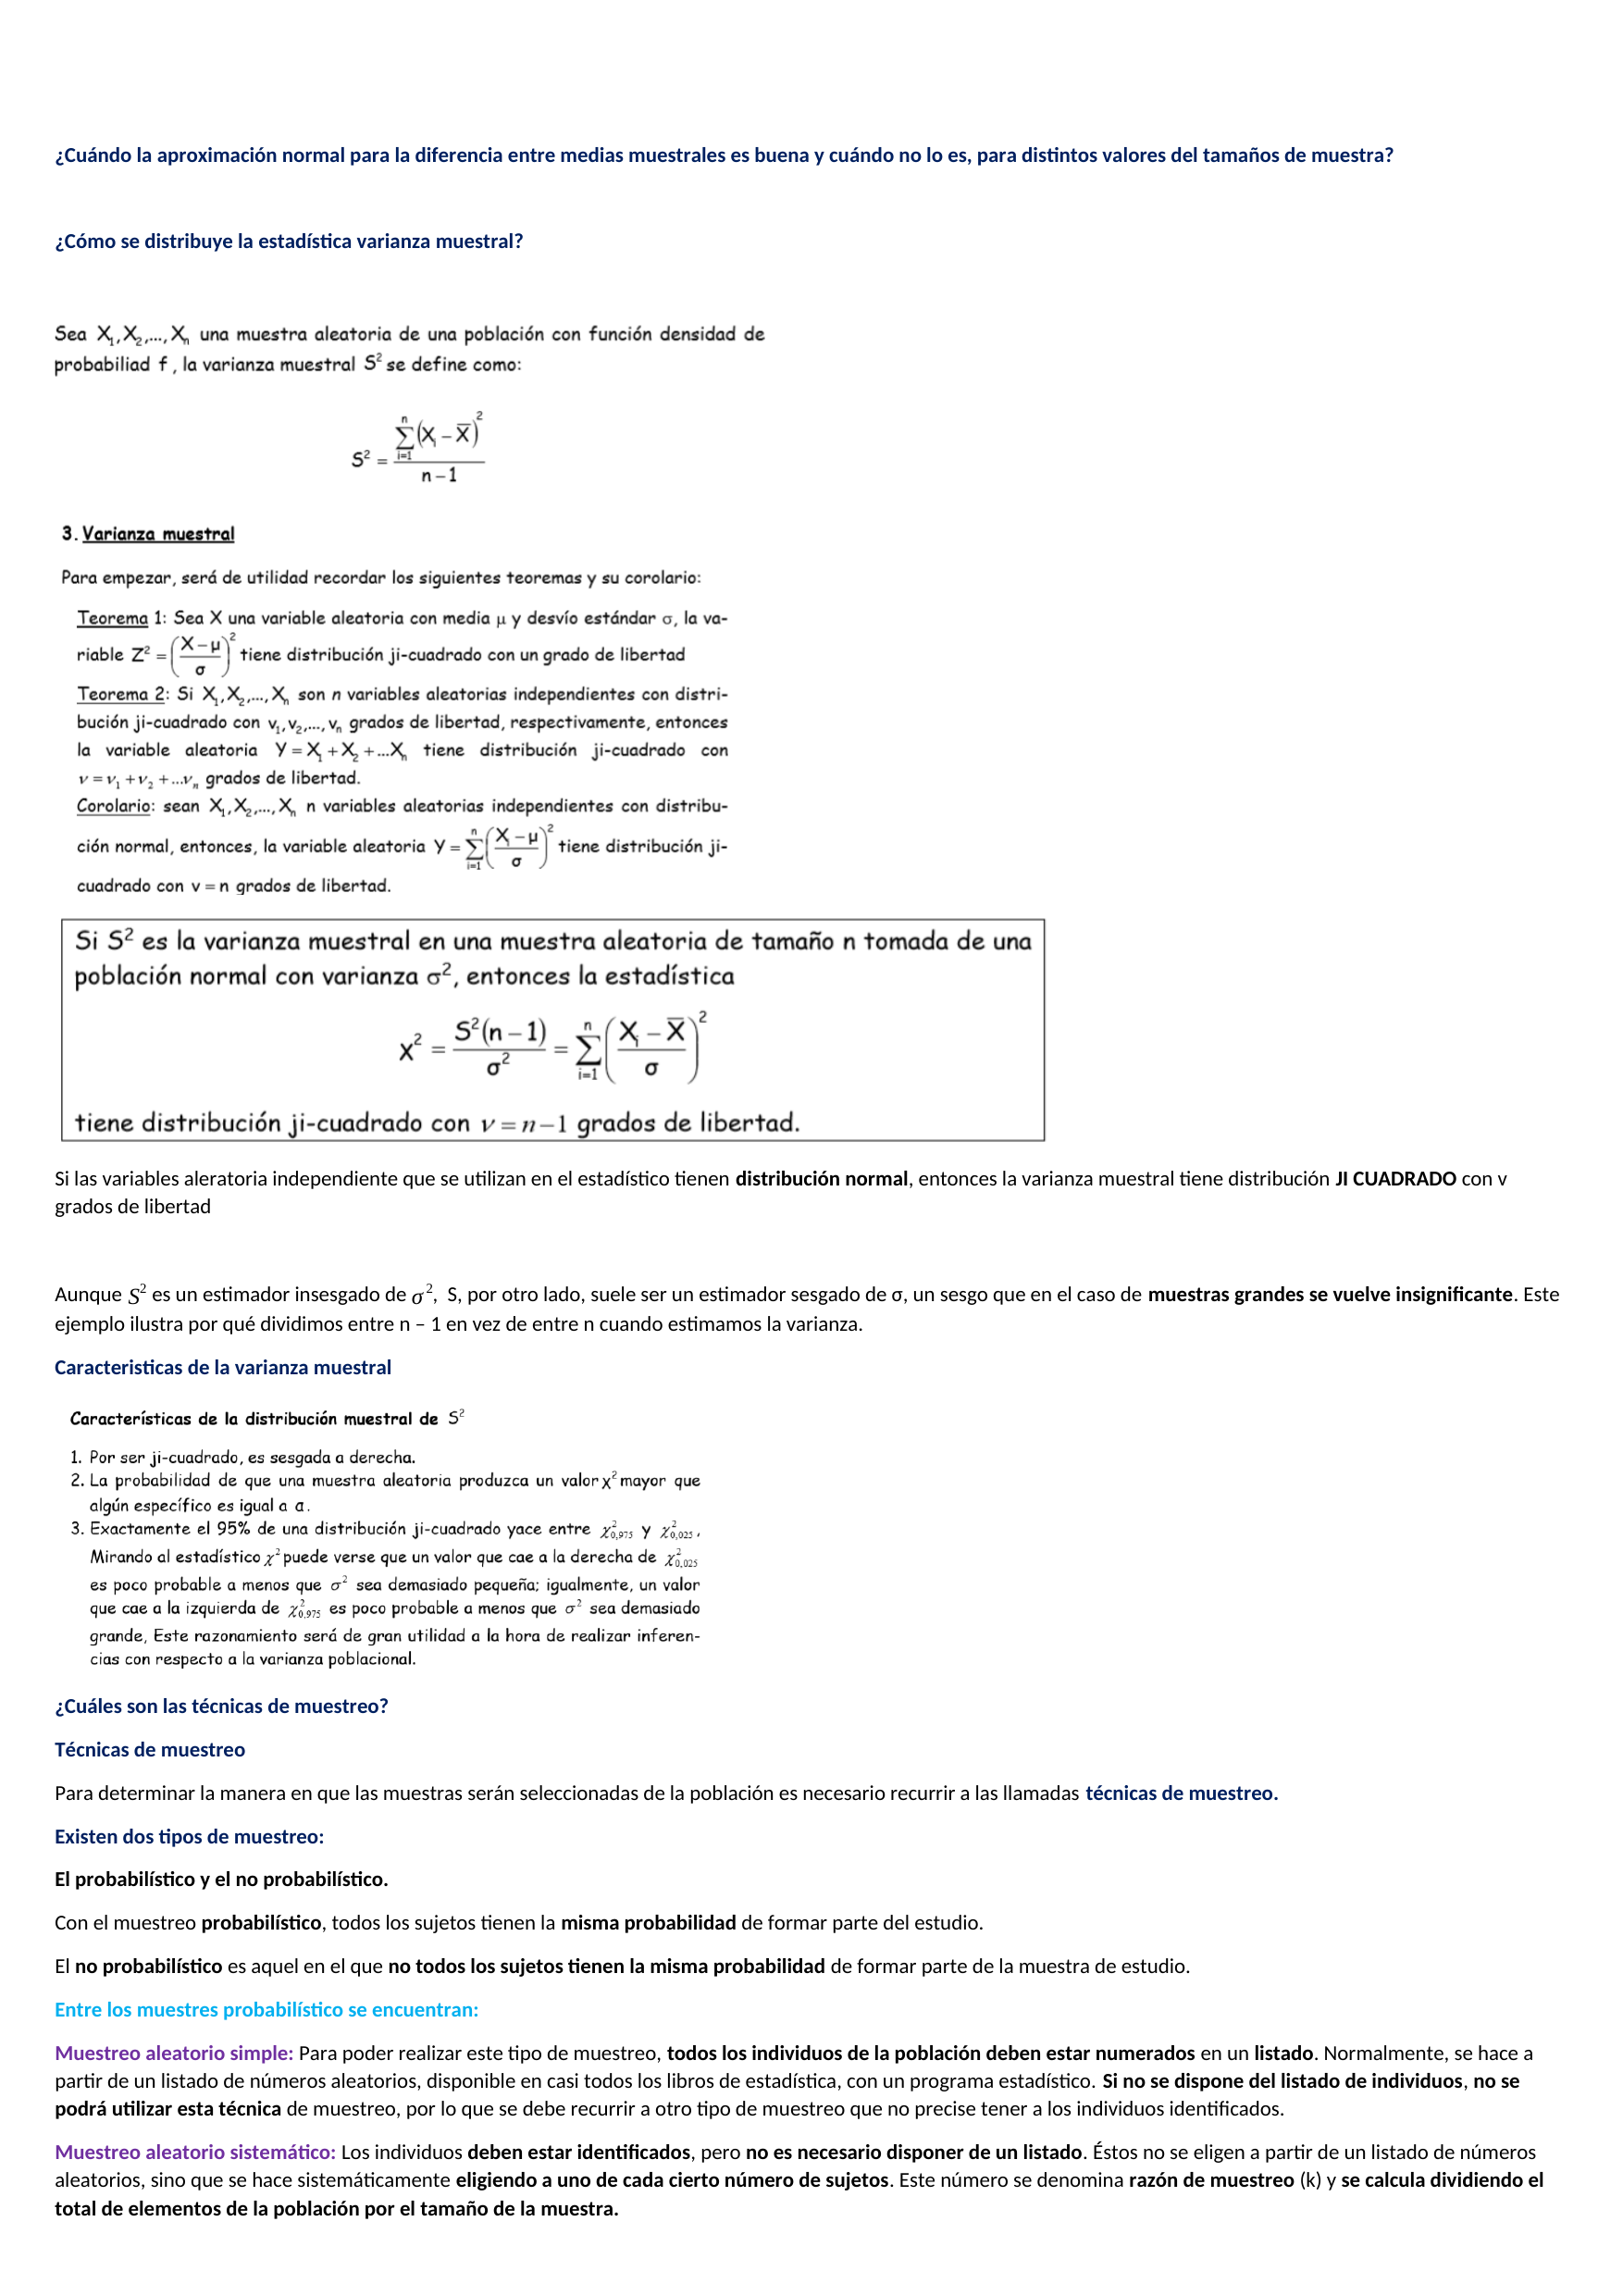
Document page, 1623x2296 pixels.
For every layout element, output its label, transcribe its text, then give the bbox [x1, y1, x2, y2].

text Técnicas de muestreo [55, 1736, 1568, 1762]
text ¿Cómo se distribuye la estadística varianza muestral? [55, 229, 1568, 254]
picture [55, 315, 776, 496]
text Aunque es un estimador insesgado de , S, por otro lado, suele ser un estimador sesgado de σ, un sesgo que en el caso de muestras grandes se vuelve insignificante. Este ejemplo ilustra por qué dividimos entre n – 1 en vez de entre n cuando estimamos la varianza. [55, 1280, 1568, 1336]
text Para determinar la manera en que las muestras serán seleccionadas de la población es necesario recurrir a las llamadas técnicas de muestreo. [55, 1780, 1568, 1806]
text Existen dos tipos de muestreo: [55, 1823, 1568, 1849]
text El no probabilístico es aquel en el que no todos los sujetos tienen la misma probabilidad de formar parte de la muestra de estudio. [55, 1953, 1568, 1979]
text Muestreo aleatorio sistemático: Los individuos deben estar identificados, pero no es necesario disponer de un listado. Éstos no se eligen a partir de un listado de números aleatorios, sino que se hace sistemáticamente eligiendo a uno de cada cierto número de sujetos. Este número se denomina razón de muestreo (k) y se calcula dividiendo el total de elementos de la población por el tamaño de la muestra. [55, 2139, 1568, 2221]
text Caracteristicas de la varianza muestral [55, 1354, 1568, 1380]
picture [55, 912, 1054, 1148]
text Muestreo aleatorio simple: Para poder realizar este tipo de muestreo, todos los individuos de la población deben estar numerados en un listado. Normalmente, se hace a partir de un listado de números aleatorios, disponible en casi todos los libros de estadística, con un programa estadístico. Si no se dispone del listado de individuos, no se podrá utilizar esta técnica de muestreo, por lo que se debe recurrir a otro tipo de muestreo que no precise tener a los individuos identificados. [55, 2040, 1568, 2121]
text El probabilístico y el no probabilístico. [55, 1867, 1568, 1892]
text Si las variables aleratoria independiente que se utilizan en el estadístico tienen distribución normal, entonces la varianza muestral tiene distribución JI CUADRADO con v grados de libertad [55, 1165, 1568, 1219]
picture [55, 513, 752, 895]
text ¿Cuándo la aproximación normal para la diferencia entre medias muestrales es buena y cuándo no lo es, para distintos valores del tamaños de muestra? [55, 142, 1568, 168]
picture [55, 1397, 722, 1676]
text ¿Cuáles son las técnicas de muestreo? [55, 1693, 1568, 1719]
text Con el muestreo probabilístico, todos los sujetos tienen la misma probabilidad de formar parte del estudio. [55, 1909, 1568, 1935]
text Entre los muestres probabilístico se encuentran: [55, 1996, 1568, 2022]
